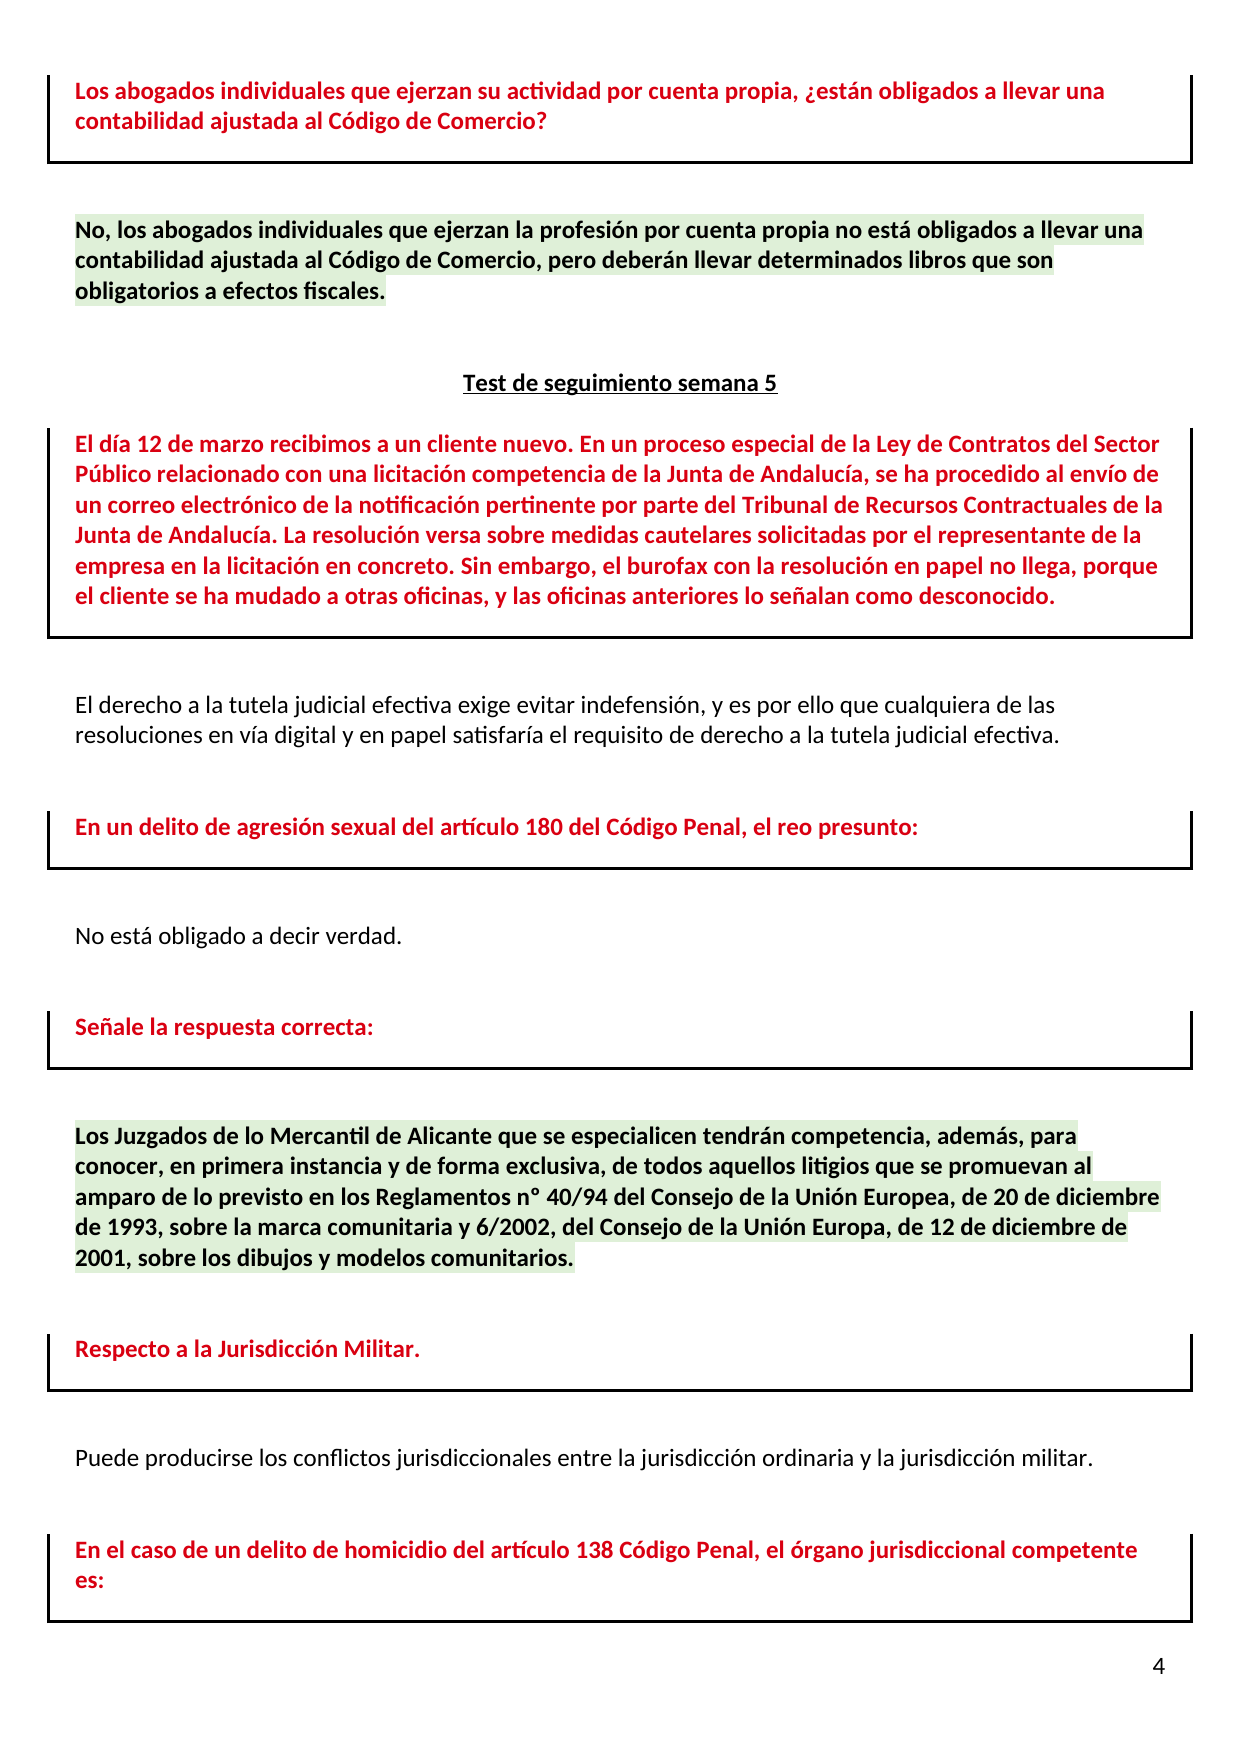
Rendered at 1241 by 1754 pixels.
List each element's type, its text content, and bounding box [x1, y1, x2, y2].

text Puede producirse los conflictos jurisdiccionales entre la jurisdicción ordinaria y la jurisdicción militar. [75, 1442, 1165, 1473]
text Señale la respuesta correcta: [50, 1011, 1190, 1067]
text No está obligado a decir verdad. [75, 920, 1165, 950]
text Test de seguimiento semana 5 [75, 367, 1165, 397]
text El día 12 de marzo recibimos a un cliente nuevo. En un proceso especial de la Ley de Contratos del Sector Público relacionado con una licitación competencia de la Junta de Andalucía, se ha procedido al envío de un correo electrónico de la notificación pertinente por parte del Tribunal de Recursos Contractuales de la Junta de Andalucía. La resolución versa sobre medidas cautelares solicitadas por el representante de la empresa en la licitación en concreto. Sin embargo, el burofax con la resolución en papel no llega, porque el cliente se ha mudado a otras oficinas, y las oficinas anteriores lo señalan como desconocido. [50, 428, 1190, 636]
text No, los abogados individuales que ejerzan la profesión por cuenta propia no está obligados a llevar una contabilidad ajustada al Código de Comercio, pero deberán llevar determinados libros que son obligatorios a efectos fiscales. [386, 214, 1165, 306]
text Los abogados individuales que ejerzan su actividad por cuenta propia, ¿están obligados a llevar una contabilidad ajustada al Código de Comercio? [50, 75, 1190, 161]
text En el caso de un delito de homicidio del artículo 138 Código Penal, el órgano jurisdiccional competente es: [50, 1534, 1190, 1620]
text Los Juzgados de lo Mercantil de Alicante que se especialicen tendrán competencia, además, para conocer, en primera instancia y de forma exclusiva, de todos aquellos litigios que se promuevan al amparo de lo previsto en los Reglamentos nº 40/94 del Consejo de la Unión Europea, de 20 de diciembre de 1993, sobre la marca comunitaria y 6/2002, del Consejo de la Unión Europa, de 12 de diciembre de 2001, sobre los dibujos y modelos comunitarios. [575, 1120, 1165, 1273]
text El derecho a la tutela judicial efectiva exige evitar indefensión, y es por ello que cualquiera de las resoluciones en vía digital y en papel satisfaría el requisito de derecho a la tutela judicial efectiva. [75, 689, 1165, 750]
text Respecto a la Jurisdicción Militar. [50, 1334, 1190, 1389]
text En un delito de agresión sexual del artículo 180 del Código Penal, el reo presunto: [50, 811, 1190, 867]
